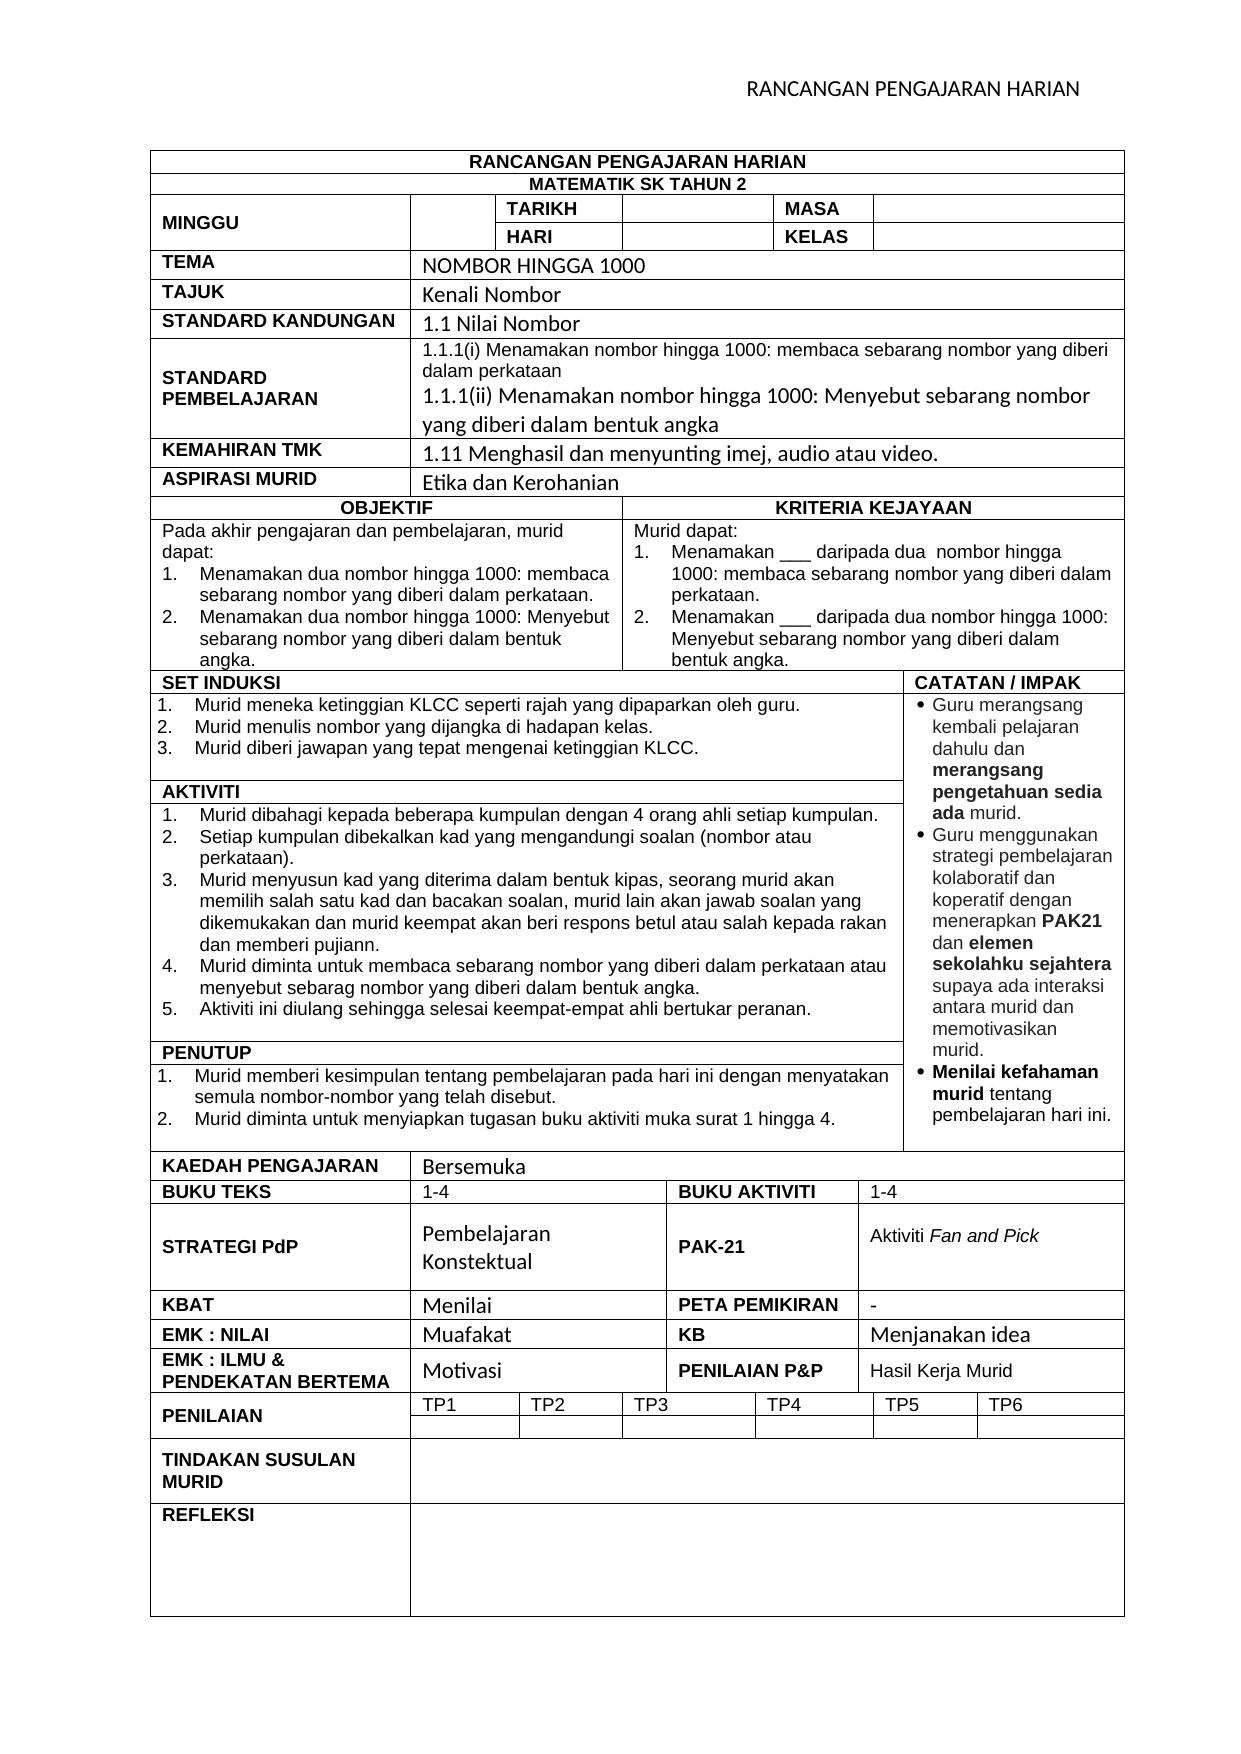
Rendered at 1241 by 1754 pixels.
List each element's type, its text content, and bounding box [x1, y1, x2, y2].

table_cell Aktiviti Fan and Pick [859, 1204, 1124, 1290]
table_cell Pada akhir pengajaran dan pembelajaran, murid dapat: Menamakan dua nombor hingga 1000: membaca sebarang nombor yang diberi dalam perkataan. Menamakan dua nombor hingga 1000: Menyebut sebarang nombor yang diberi dalam bentuk angka. [151, 520, 622, 670]
table_cell ASPIRASI MURID [151, 468, 410, 496]
table_cell TP1 [411, 1393, 519, 1415]
table_cell [520, 1416, 622, 1437]
table_cell TP5 [874, 1393, 977, 1415]
table_cell [411, 1439, 1124, 1503]
table_cell PAK-21 [667, 1204, 858, 1290]
table_cell [411, 195, 495, 250]
table_cell TARIKH [496, 195, 622, 222]
table_header RANCANGAN PENGAJARAN HARIAN [151, 151, 1124, 173]
table_cell [411, 1504, 1124, 1616]
table_cell [623, 223, 773, 250]
table_cell TP4 [756, 1393, 873, 1415]
table_cell [874, 223, 1124, 250]
table_cell 1-4 [411, 1181, 666, 1203]
table_cell 1-4 [859, 1181, 1124, 1203]
table_cell [411, 339, 1124, 438]
table_cell KEMAHIRAN TMK [151, 439, 410, 467]
table_cell PENUTUP [151, 1042, 903, 1064]
table_cell CATATAN / IMPAK [904, 671, 1124, 693]
table_cell Murid memberi kesimpulan tentang pembelajaran pada hari ini dengan menyatakan semula nombor-nombor yang telah disebut. Murid diminta untuk menyiapkan tugasan buku aktiviti muka surat 1 hingga 4. [151, 1065, 903, 1151]
table_cell REFLEKSI [151, 1504, 410, 1616]
table_cell [859, 1349, 1124, 1392]
table_cell HARI [496, 223, 622, 250]
table_cell TAJUK [151, 280, 410, 308]
table_cell [623, 195, 773, 222]
table_cell KBAT [151, 1291, 410, 1319]
table_cell STANDARD PEMBELAJARAN [151, 339, 410, 438]
table_cell PETA PEMIKIRAN [667, 1291, 858, 1319]
table_cell KB [667, 1320, 858, 1348]
table_cell BUKU AKTIVITI [667, 1181, 858, 1203]
table_cell [623, 1416, 755, 1437]
table_cell [874, 1416, 977, 1437]
table_cell KAEDAH PENGAJARAN [151, 1152, 410, 1180]
table_cell [411, 1204, 666, 1290]
table_cell MASA [774, 195, 873, 222]
table_cell TINDAKAN SUSULAN MURID [151, 1439, 410, 1503]
table_cell BUKU TEKS [151, 1181, 410, 1203]
table_cell Murid dibahagi kepada beberapa kumpulan dengan 4 orang ahli setiap kumpulan. Setiap kumpulan dibekalkan kad yang mengandungi soalan (nombor atau perkataan). Murid menyusun kad yang diterima dalam bentuk kipas, seorang murid akan memilih salah satu kad dan bacakan soalan, murid lain akan jawab soalan yang dikemukakan dan murid keempat akan beri respons betul atau salah kepada rakan dan memberi pujiann. Murid diminta untuk membaca sebarang nombor yang diberi dalam perkataan atau menyebut sebarag nombor yang diberi dalam bentuk angka. Aktiviti ini diulang sehingga selesai keempat-empat ahli bertukar peranan. [151, 804, 903, 1041]
table_cell EMK : NILAI [151, 1320, 410, 1348]
table_cell STANDARD KANDUNGAN [151, 310, 410, 337]
table_cell TP2 [520, 1393, 622, 1415]
table_cell [756, 1416, 873, 1437]
table_cell [978, 1416, 1124, 1437]
table_cell Murid meneka ketinggian KLCC seperti rajah yang dipaparkan oleh guru. Murid menulis nombor yang dijangka di hadapan kelas. Murid diberi jawapan yang tepat mengenai ketinggian KLCC. [151, 694, 903, 780]
table_cell PENILAIAN P&P [667, 1349, 858, 1392]
table_cell EMK : ILMU & PENDEKATAN BERTEMA [151, 1349, 410, 1392]
table_cell SET INDUKSI [151, 671, 903, 693]
table_cell [411, 1416, 519, 1437]
table_cell MATEMATIK SK TAHUN 2 [151, 174, 1124, 194]
table_cell Murid dapat: Menamakan ___ daripada dua nombor hingga 1000: membaca sebarang nombor yang diberi dalam perkataan. Menamakan ___ daripada dua nombor hingga 1000: Menyebut sebarang nombor yang diberi dalam bentuk angka. [623, 520, 1124, 670]
table_cell KELAS [774, 223, 873, 250]
table_cell TP6 [978, 1393, 1124, 1415]
table_cell AKTIVITI [151, 781, 903, 803]
table_cell Guru merangsang kembali pelajaran dahulu dan merangsang pengetahuan sedia ada murid. Guru menggunakan strategi pembelajaran kolaboratif dan koperatif dengan menerapkan PAK21 dan elemen sekolahku sejahtera supaya ada interaksi antara murid dan memotivasikan murid. Menilai kefahaman murid tentang pembelajaran hari ini. [904, 694, 1124, 1151]
table_cell OBJEKTIF [151, 497, 622, 518]
table_cell PENILAIAN [151, 1393, 410, 1437]
table_cell [874, 195, 1124, 222]
table_cell [859, 1291, 1124, 1319]
table_cell STRATEGI PdP [151, 1204, 410, 1290]
table_cell KRITERIA KEJAYAAN [623, 497, 1124, 518]
table_cell TP3 [623, 1393, 755, 1415]
table_cell MINGGU [151, 195, 410, 250]
table_cell [411, 1349, 666, 1392]
table_cell TEMA [151, 251, 410, 279]
